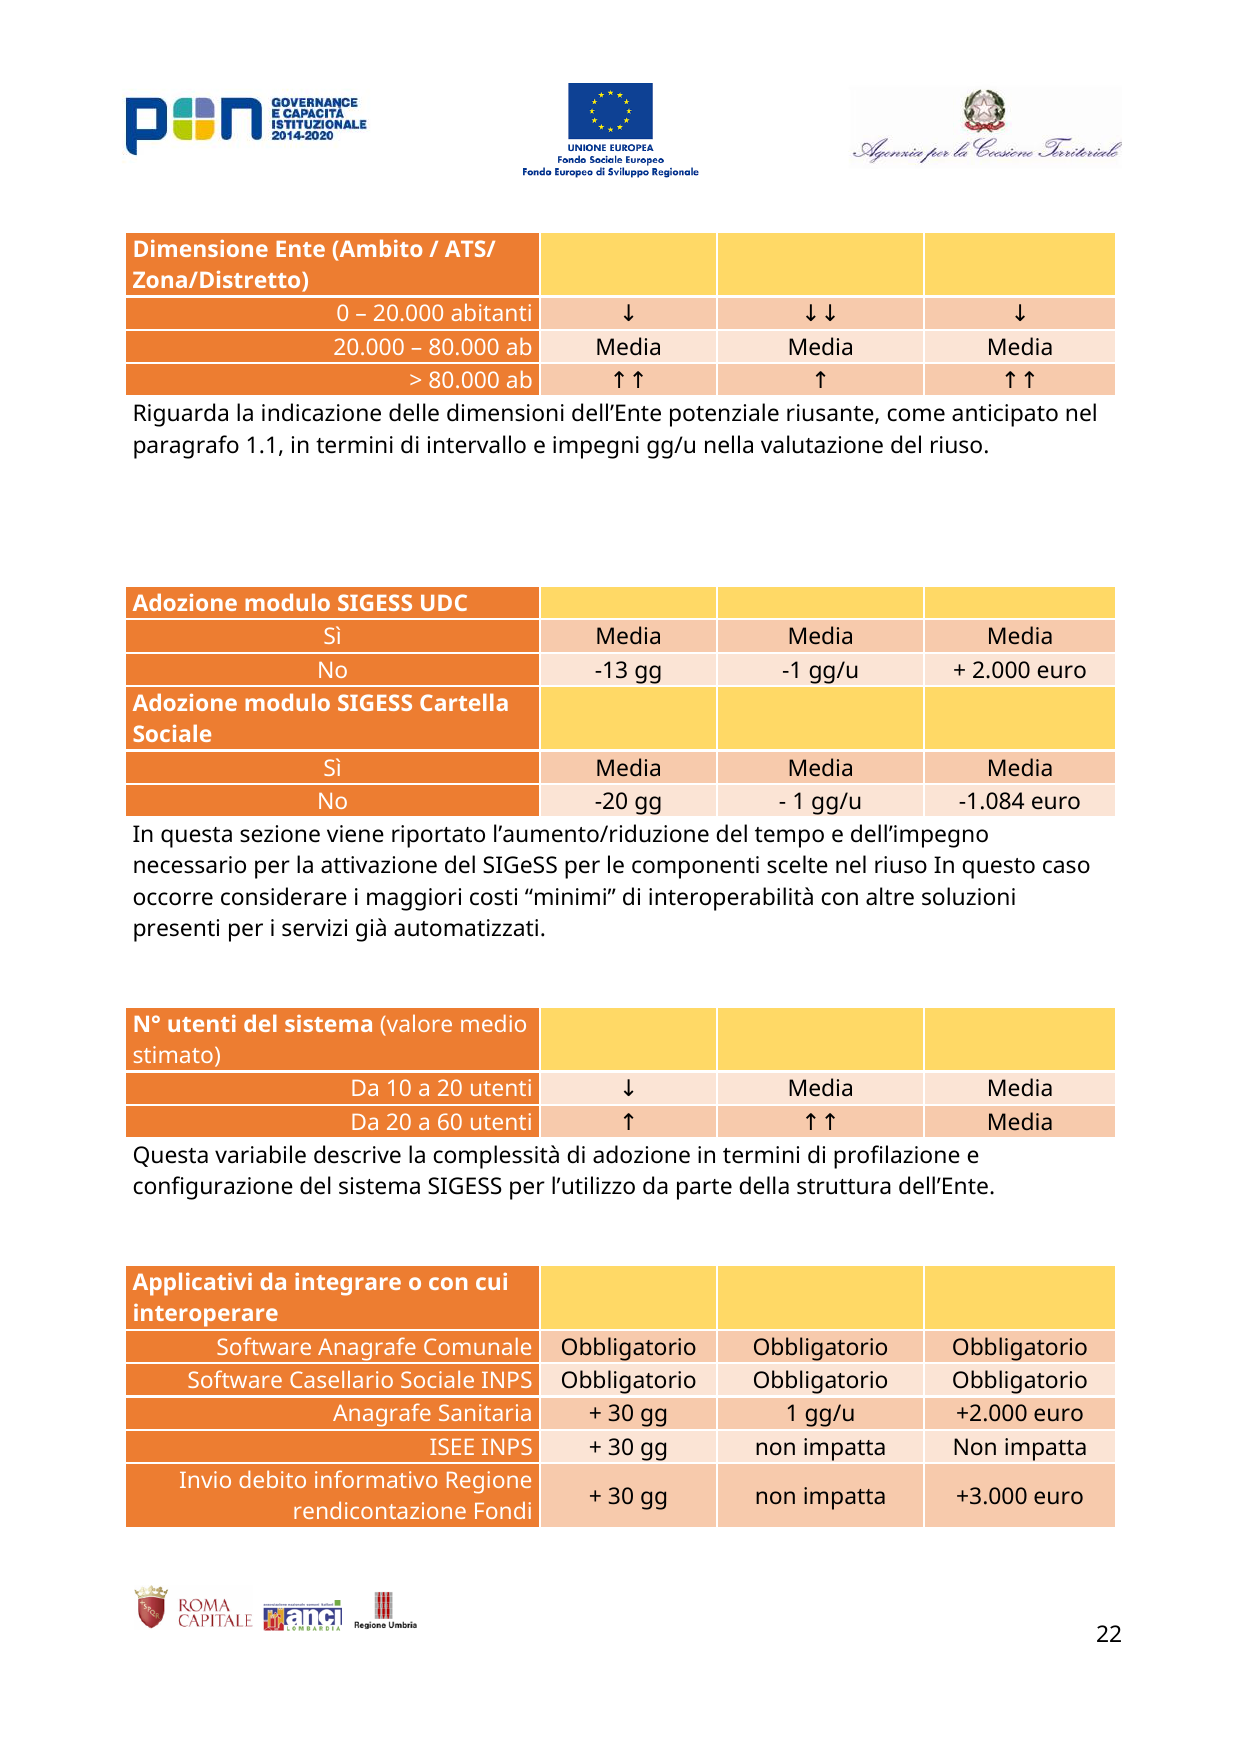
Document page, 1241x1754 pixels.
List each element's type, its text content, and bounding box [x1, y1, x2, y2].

table_cell Media [718, 1073, 923, 1104]
table_cell Media [541, 752, 716, 783]
table_cell Media [718, 620, 923, 652]
table_header Dimensione Ente (Ambito / ATS/ Zona/Distretto) [126, 233, 539, 295]
table_cell ↓ [925, 298, 1115, 329]
table_cell [925, 687, 1115, 749]
table_cell [718, 1008, 923, 1070]
table_cell [925, 1266, 1115, 1329]
table_cell Obbligatorio [718, 1364, 923, 1395]
table_cell 0 – 20.000 abitanti [126, 298, 539, 329]
table_cell Media [925, 1073, 1115, 1104]
table_cell Sì [126, 620, 539, 652]
table_cell [925, 587, 1115, 618]
table_cell Applicativi da integrare o con cui interoperare [126, 1266, 539, 1329]
table_cell Media [925, 752, 1115, 783]
table_cell No [126, 654, 539, 685]
table_cell Obbligatorio [718, 1331, 923, 1362]
table_cell Sì [126, 752, 539, 783]
table_cell non impatta [718, 1431, 923, 1462]
table_header [541, 233, 716, 295]
table_cell + 30 gg [541, 1431, 716, 1462]
table_header [925, 233, 1115, 295]
table_cell -1 gg/u [718, 654, 923, 685]
table_cell ↑ [541, 1106, 716, 1137]
table_cell Invio debito informativo Regione rendicontazione Fondi [126, 1464, 539, 1527]
table_cell Questa variabile descrive la complessità di adozione in termini di profilazione e configurazione del sistema SIGESS per l’utilizzo da parte della struttura dell’Ente. [126, 1139, 1115, 1264]
table_cell Obbligatorio [925, 1364, 1115, 1395]
table_cell 20.000 – 80.000 ab [126, 331, 539, 362]
table_cell Da 20 a 60 utenti [126, 1106, 539, 1137]
table_cell [718, 587, 923, 618]
picture [118, 75, 371, 176]
table_cell Software Casellario Sociale INPS [126, 1364, 539, 1395]
table_cell +3.000 euro [925, 1464, 1115, 1527]
table_cell 1 gg/u [718, 1398, 923, 1429]
table_cell In questa sezione viene riportato l’aumento/riduzione del tempo e dell’impegno necessario per la attivazione del SIGeSS per le componenti scelte nel riuso In questo caso occorre considerare i maggiori costi “minimi” di interoperabilità con altre soluzioni presenti per i servizi già automatizzati. [126, 818, 1115, 1006]
table_cell Media [718, 331, 923, 362]
table_cell -13 gg [541, 654, 716, 685]
table_cell N° utenti del sistema (valore medio stimato) [126, 1008, 539, 1070]
table_cell Obbligatorio [541, 1364, 716, 1395]
table_cell Media [541, 620, 716, 652]
table_cell Media [925, 331, 1115, 362]
table_cell ↑ [718, 364, 923, 395]
table_cell -20 gg [541, 785, 716, 816]
table_cell ↓ [541, 298, 716, 329]
table_cell [718, 1266, 923, 1329]
table_cell [541, 587, 716, 618]
table_cell Anagrafe Sanitaria [126, 1398, 539, 1429]
table_cell ↓ [541, 1073, 716, 1104]
table_cell [541, 687, 716, 749]
table_cell ↓↓ [718, 298, 923, 329]
table_cell + 2.000 euro [925, 654, 1115, 685]
table_cell [541, 1008, 716, 1070]
table_cell [925, 1008, 1115, 1070]
table_cell ↑↑ [925, 364, 1115, 395]
table_cell ↑↑ [541, 364, 716, 395]
table_cell -1.084 euro [925, 785, 1115, 816]
table_cell + 30 gg [541, 1398, 716, 1429]
table_cell - 1 gg/u [718, 785, 923, 816]
table_cell [718, 687, 923, 749]
table_cell Da 10 a 20 utenti [126, 1073, 539, 1104]
table_cell Media [925, 1106, 1115, 1137]
table_cell ISEE INPS [126, 1431, 539, 1462]
table_cell No [126, 785, 539, 816]
table_cell Software Anagrafe Comunale [126, 1331, 539, 1362]
table_cell Media [925, 620, 1115, 652]
table_cell Media [541, 331, 716, 362]
table_cell Media [718, 752, 923, 783]
table_cell non impatta [718, 1464, 923, 1527]
table_cell > 80.000 ab [126, 364, 539, 395]
table_cell [541, 1266, 716, 1329]
table_cell +2.000 euro [925, 1398, 1115, 1429]
table_cell ↑↑ [718, 1106, 923, 1137]
table_cell Non impatta [925, 1431, 1115, 1462]
table_cell Obbligatorio [541, 1331, 716, 1362]
table_header [718, 233, 923, 295]
table_cell + 30 gg [541, 1464, 716, 1527]
table_cell Adozione modulo SIGESS Cartella Sociale [126, 687, 539, 749]
table_cell Adozione modulo SIGESS UDC [126, 587, 539, 618]
table_cell Riguarda la indicazione delle dimensioni dell’Ente potenziale riusante, come anticipato nel paragrafo 1.1, in termini di intervallo e impegni gg/u nella valutazione del riuso. [126, 398, 1115, 585]
picture [118, 1571, 437, 1642]
table_cell Obbligatorio [925, 1331, 1115, 1362]
